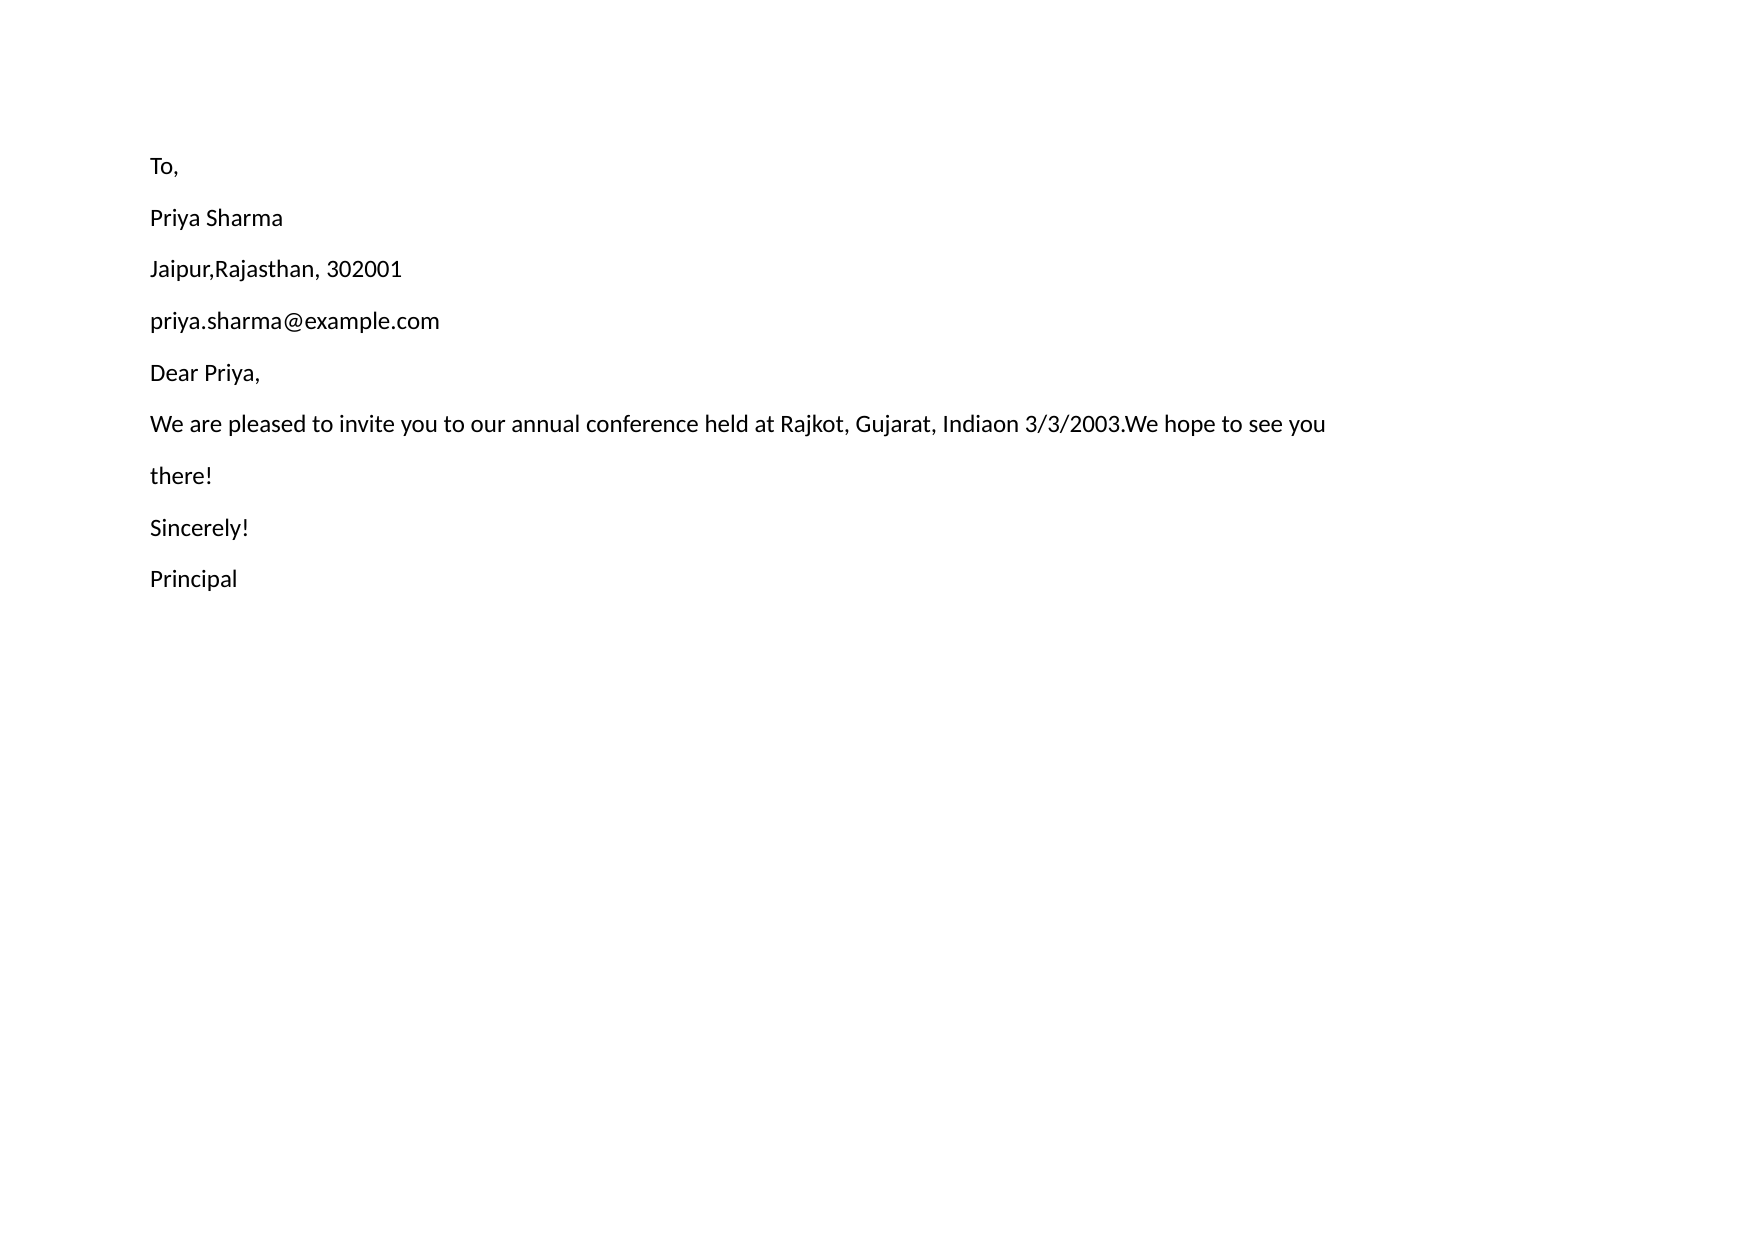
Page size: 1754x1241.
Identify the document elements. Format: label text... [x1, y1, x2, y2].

text Dear Priya, [150, 357, 1604, 387]
text Priya Sharma [150, 202, 1604, 232]
text Principal [150, 563, 1604, 594]
text Sincerely! [150, 512, 1604, 542]
text there! [150, 460, 1604, 491]
text Jaipur,Rajasthan, 302001 [150, 253, 1604, 284]
text To, [150, 150, 1604, 181]
text We are pleased to invite you to our annual conference held at Rajkot, Gujarat, Indiaon 3/3/2003.We hope to see you [150, 408, 1604, 439]
text priya.sharma@example.com [150, 305, 1604, 336]
